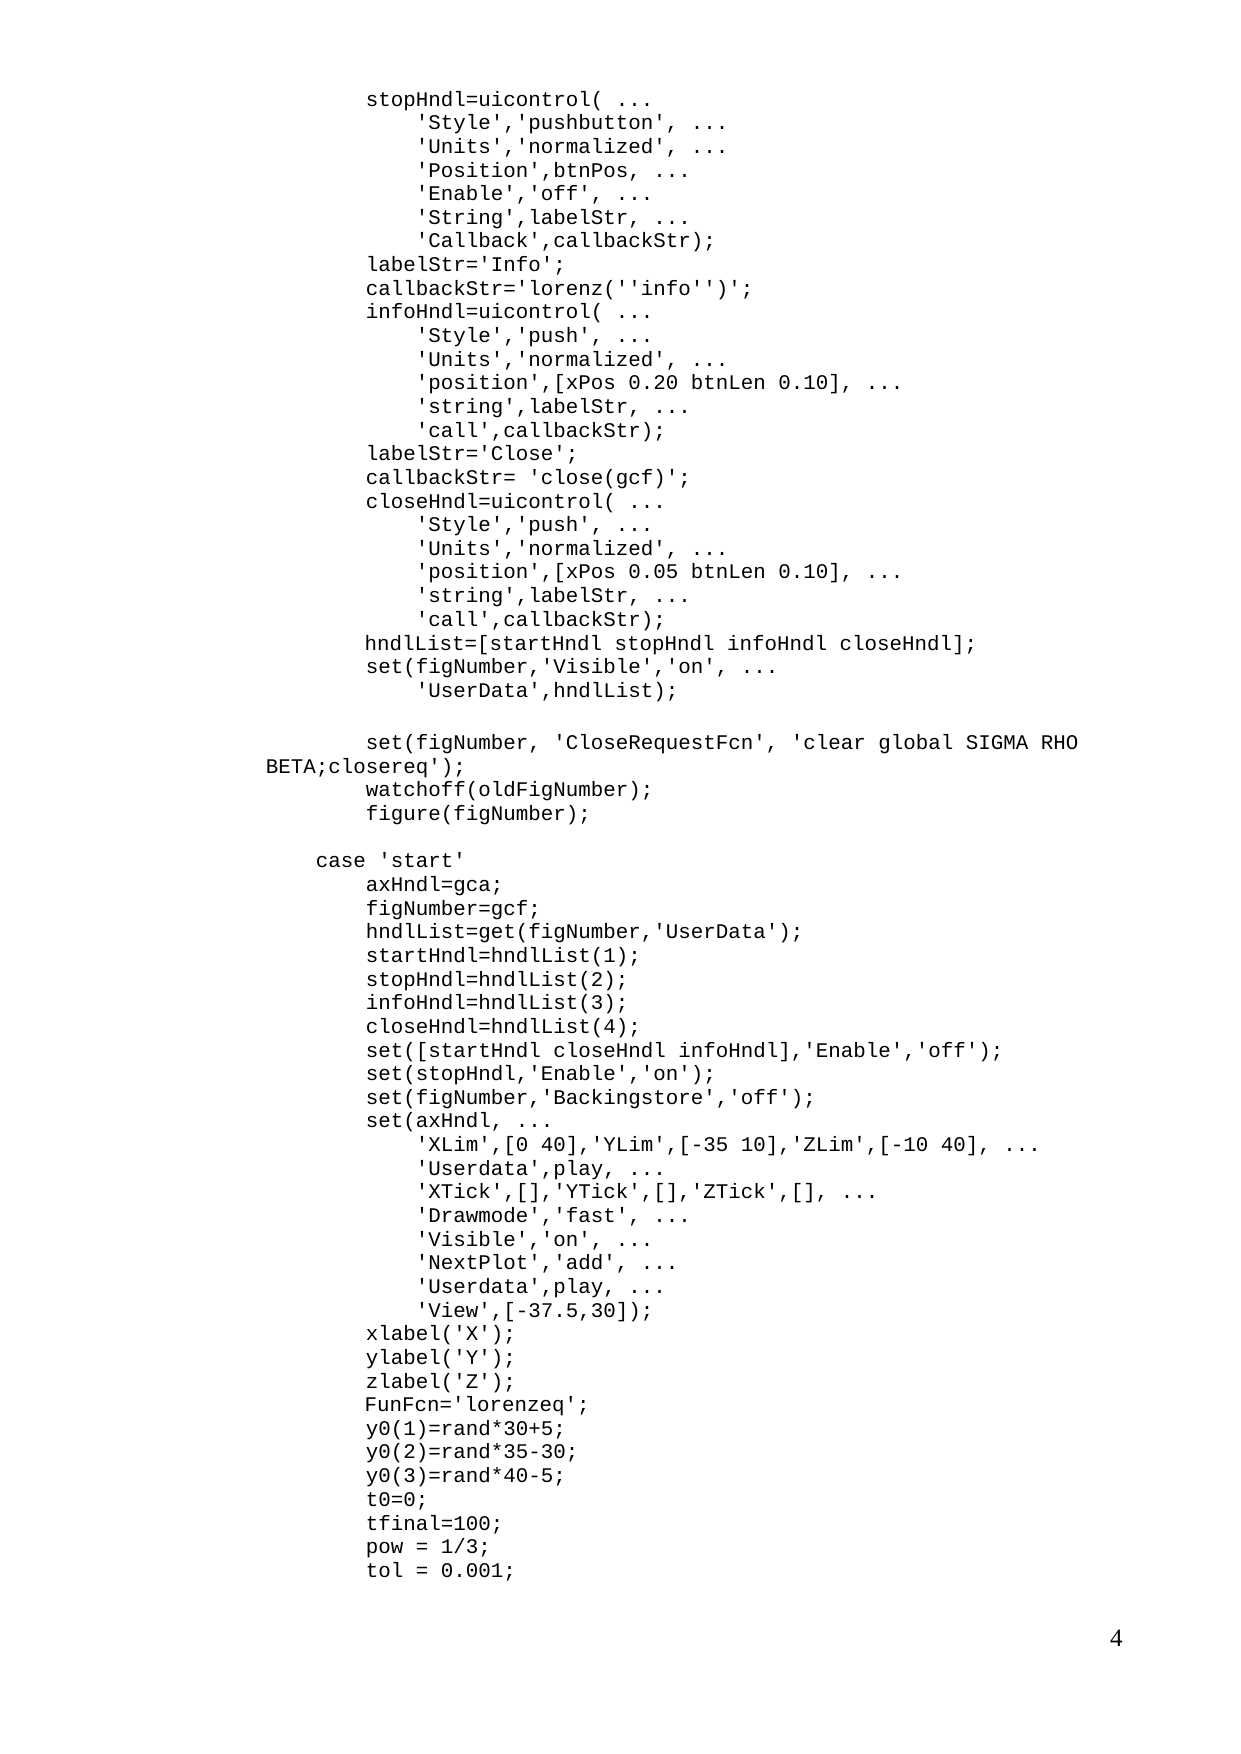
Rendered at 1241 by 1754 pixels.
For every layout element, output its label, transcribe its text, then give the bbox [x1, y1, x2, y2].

text infoHndl=uicontrol( ... [266, 301, 1122, 325]
text 'Position',btnPos, ... [266, 159, 1122, 183]
text hndlList=[startHndl stopHndl infoHndl closeHndl]; [339, 632, 1122, 656]
text 'Userdata',play, ... [266, 1158, 1122, 1181]
text set([startHndl closeHndl infoHndl],'Enable','off'); [266, 1039, 1122, 1063]
text 'XLim',[0 40],'YLim',[-35 10],'ZLim',[-10 40], ... [266, 1134, 1122, 1158]
text callbackStr= 'close(gcf)'; [266, 467, 1122, 491]
text 'Units','normalized', ... [266, 349, 1122, 372]
text 'position',[xPos 0.20 btnLen 0.10], ... [266, 372, 1122, 396]
text 'call',callbackStr); [266, 609, 1122, 632]
text 'UserData',hndlList); [266, 680, 1122, 703]
text t0=0; [266, 1489, 1122, 1512]
text figure(figNumber); [266, 803, 1122, 827]
text closeHndl=uicontrol( ... [266, 491, 1122, 514]
text 'Userdata',play, ... [266, 1276, 1122, 1300]
text zlabel('Z'); [266, 1371, 1122, 1394]
text set(figNumber,'Visible','on', ... [266, 656, 1122, 680]
text y0(3)=rand*40-5; [266, 1465, 1122, 1489]
text 'NextPlot','add', ... [266, 1252, 1122, 1276]
text ylabel('Y'); [266, 1347, 1122, 1371]
text set(stopHndl,'Enable','on'); [266, 1063, 1122, 1087]
text 'Visible','on', ... [266, 1229, 1122, 1252]
text stopHndl=uicontrol( ... [266, 89, 1122, 112]
text infoHndl=hndlList(3); [266, 992, 1122, 1016]
text tfinal=100; [266, 1512, 1122, 1536]
text 'String',labelStr, ... [266, 207, 1122, 231]
text axHndl=gca; [266, 874, 1122, 898]
text xlabel('X'); [266, 1323, 1122, 1347]
text y0(1)=rand*30+5; [266, 1418, 1122, 1442]
text 'Enable','off', ... [266, 183, 1122, 207]
text watchoff(oldFigNumber); [266, 779, 1122, 803]
text startHndl=hndlList(1); [266, 945, 1122, 969]
text 'string',labelStr, ... [266, 396, 1122, 420]
text 'call',callbackStr); [266, 420, 1122, 443]
text figNumber=gcf; [266, 898, 1122, 921]
text case 'start' [266, 850, 1122, 874]
text tol = 0.001; [266, 1560, 1122, 1583]
text 'Units','normalized', ... [266, 538, 1122, 562]
text set(axHndl, ... [266, 1111, 1122, 1134]
text labelStr='Close'; [266, 443, 1122, 467]
text 'Units','normalized', ... [266, 136, 1122, 159]
text labelStr='Info'; [266, 254, 1122, 278]
text callbackStr='lorenz(''info'')'; [266, 278, 1122, 301]
text 'position',[xPos 0.05 btnLen 0.10], ... [266, 562, 1122, 585]
text y0(2)=rand*35-30; [266, 1442, 1122, 1465]
text 'Style','push', ... [266, 325, 1122, 349]
text hndlList=get(figNumber,'UserData'); [266, 921, 1122, 945]
text 'View',[-37.5,30]); [266, 1300, 1122, 1323]
text stopHndl=hndlList(2); [266, 969, 1122, 992]
text FunFcn='lorenzeq'; [266, 1394, 1122, 1418]
text 'Drawmode','fast', ... [266, 1205, 1122, 1229]
text 'string',labelStr, ... [266, 585, 1122, 609]
text set(figNumber, 'CloseRequestFcn', 'clear global SIGMA RHO BETA;closereq'); [266, 732, 1122, 779]
text set(figNumber,'Backingstore','off'); [266, 1087, 1122, 1111]
text 'XTick',[],'YTick',[],'ZTick',[], ... [266, 1181, 1122, 1205]
text 'Style','push', ... [266, 514, 1122, 538]
text 'Callback',callbackStr); [266, 231, 1122, 254]
text pow = 1/3; [266, 1536, 1122, 1560]
text closeHndl=hndlList(4); [266, 1016, 1122, 1039]
text 'Style','pushbutton', ... [266, 112, 1122, 136]
